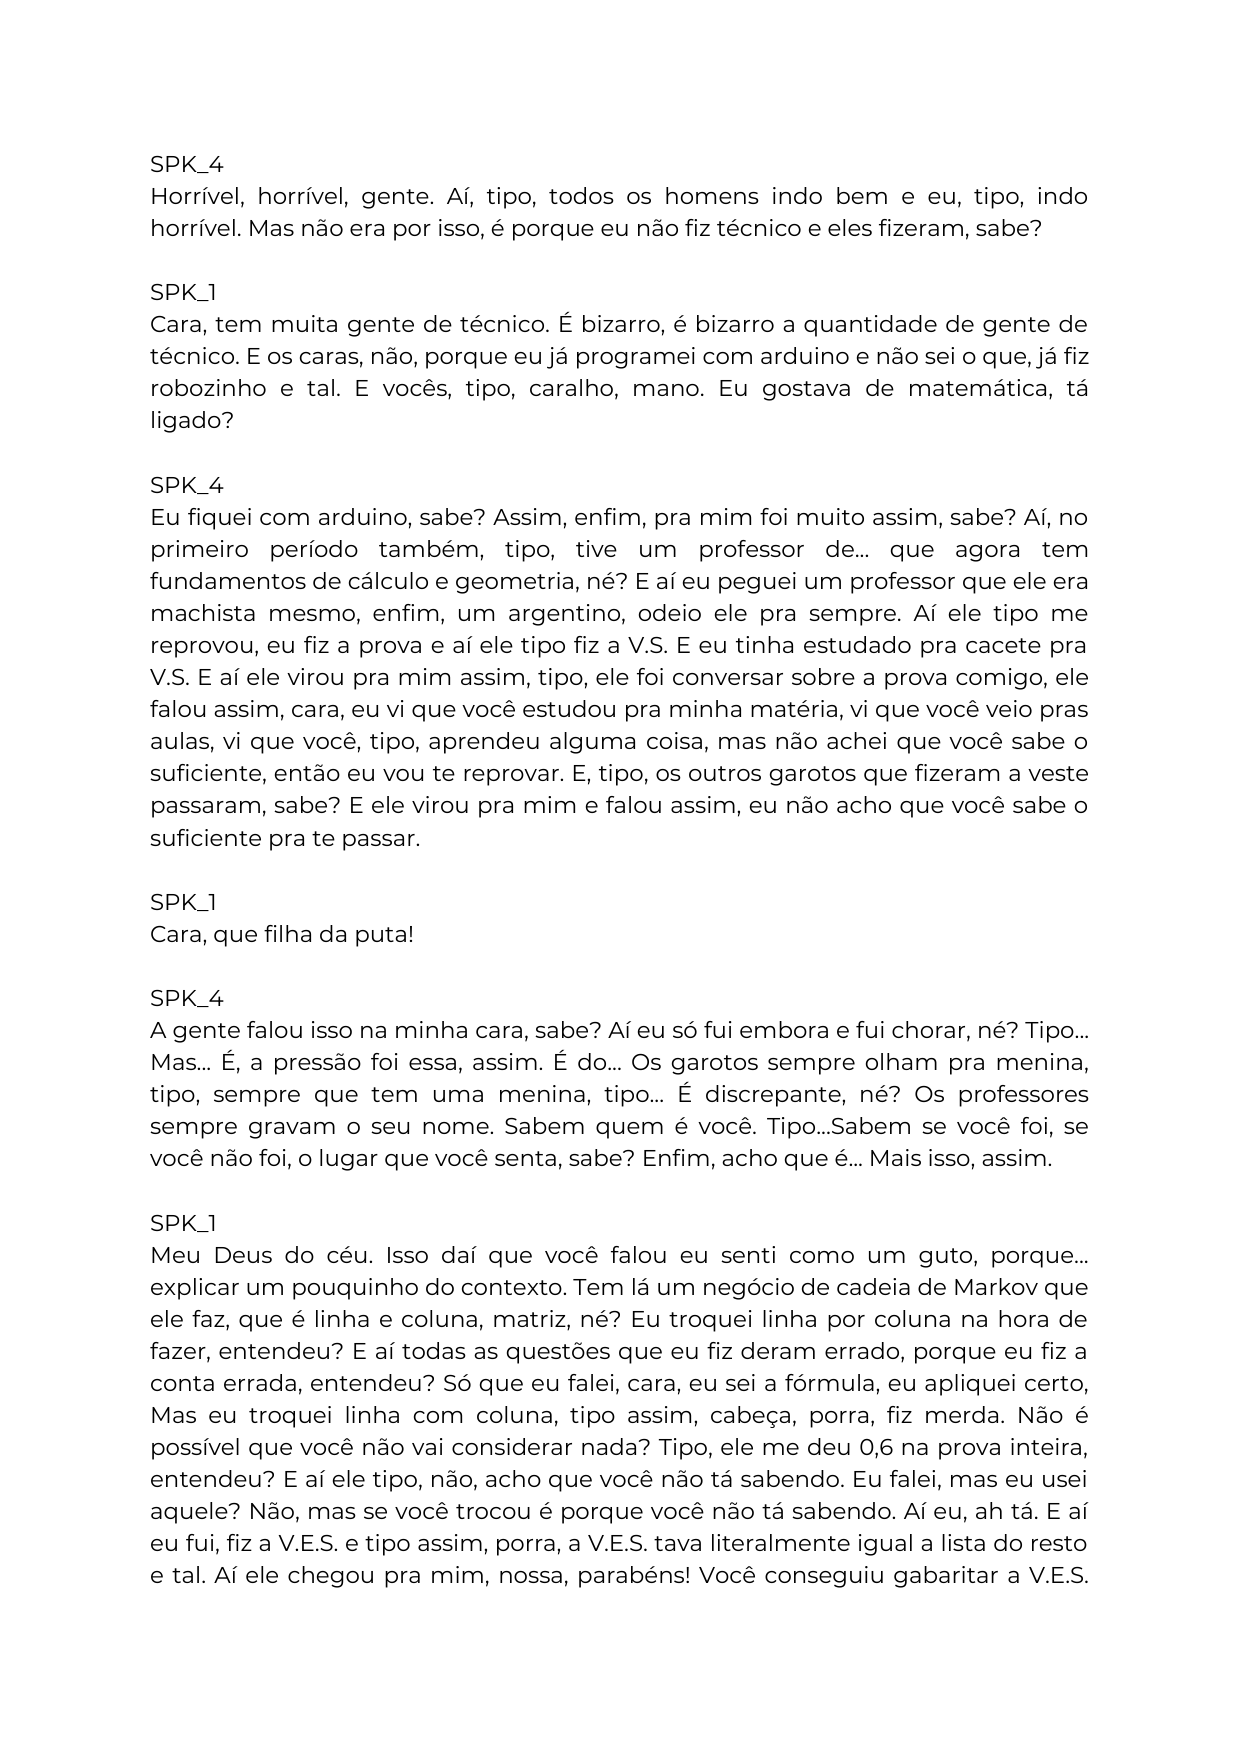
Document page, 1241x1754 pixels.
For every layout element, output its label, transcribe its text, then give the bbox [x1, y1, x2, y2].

text SPK_1 [150, 1209, 1090, 1237]
text SPK_4 [150, 471, 1090, 499]
text SPK_4 [150, 150, 1090, 178]
text SPK_4 [150, 984, 1090, 1012]
text Horrível, horrível, gente. Aí, tipo, todos os homens indo bem e eu, tipo, indo horrível. Mas não era por isso, é porque eu não fiz técnico e eles fizeram, sabe? [150, 182, 1090, 242]
text A gente falou isso na minha cara, sabe? Aí eu só fui embora e fui chorar, né? Tipo... Mas... É, a pressão foi essa, assim. É do... Os garotos sempre olham pra menina, tipo, sempre que tem uma menina, tipo... É discrepante, né? Os professores sempre gravam o seu nome. Sabem quem é você. Tipo...Sabem se você foi, se você não foi, o lugar que você senta, sabe? Enfim, acho que é... Mais isso, assim. [150, 1016, 1090, 1172]
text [150, 1241, 1090, 1589]
text Cara, que filha da puta! [150, 920, 1090, 948]
text Eu fiquei com arduino, sabe? Assim, enfim, pra mim foi muito assim, sabe? Aí, no primeiro período também, tipo, tive um professor de... que agora tem fundamentos de cálculo e geometria, né? E aí eu peguei um professor que ele era machista mesmo, enfim, um argentino, odeio ele pra sempre. Aí ele tipo me reprovou, eu fiz a prova e aí ele tipo fiz a V.S. E eu tinha estudado pra cacete pra V.S. E aí ele virou pra mim assim, tipo, ele foi conversar sobre a prova comigo, ele falou assim, cara, eu vi que você estudou pra minha matéria, vi que você veio pras aulas, vi que você, tipo, aprendeu alguma coisa, mas não achei que você sabe o suficiente, então eu vou te reprovar. E, tipo, os outros garotos que fizeram a veste passaram, sabe? E ele virou pra mim e falou assim, eu não acho que você sabe o suficiente pra te passar. [150, 503, 1090, 852]
text SPK_1 [150, 888, 1090, 916]
text Cara, tem muita gente de técnico. É bizarro, é bizarro a quantidade de gente de técnico. E os caras, não, porque eu já programei com arduino e não sei o que, já fiz robozinho e tal. E vocês, tipo, caralho, mano. Eu gostava de matemática, tá ligado? [150, 310, 1090, 434]
text SPK_1 [150, 278, 1090, 306]
